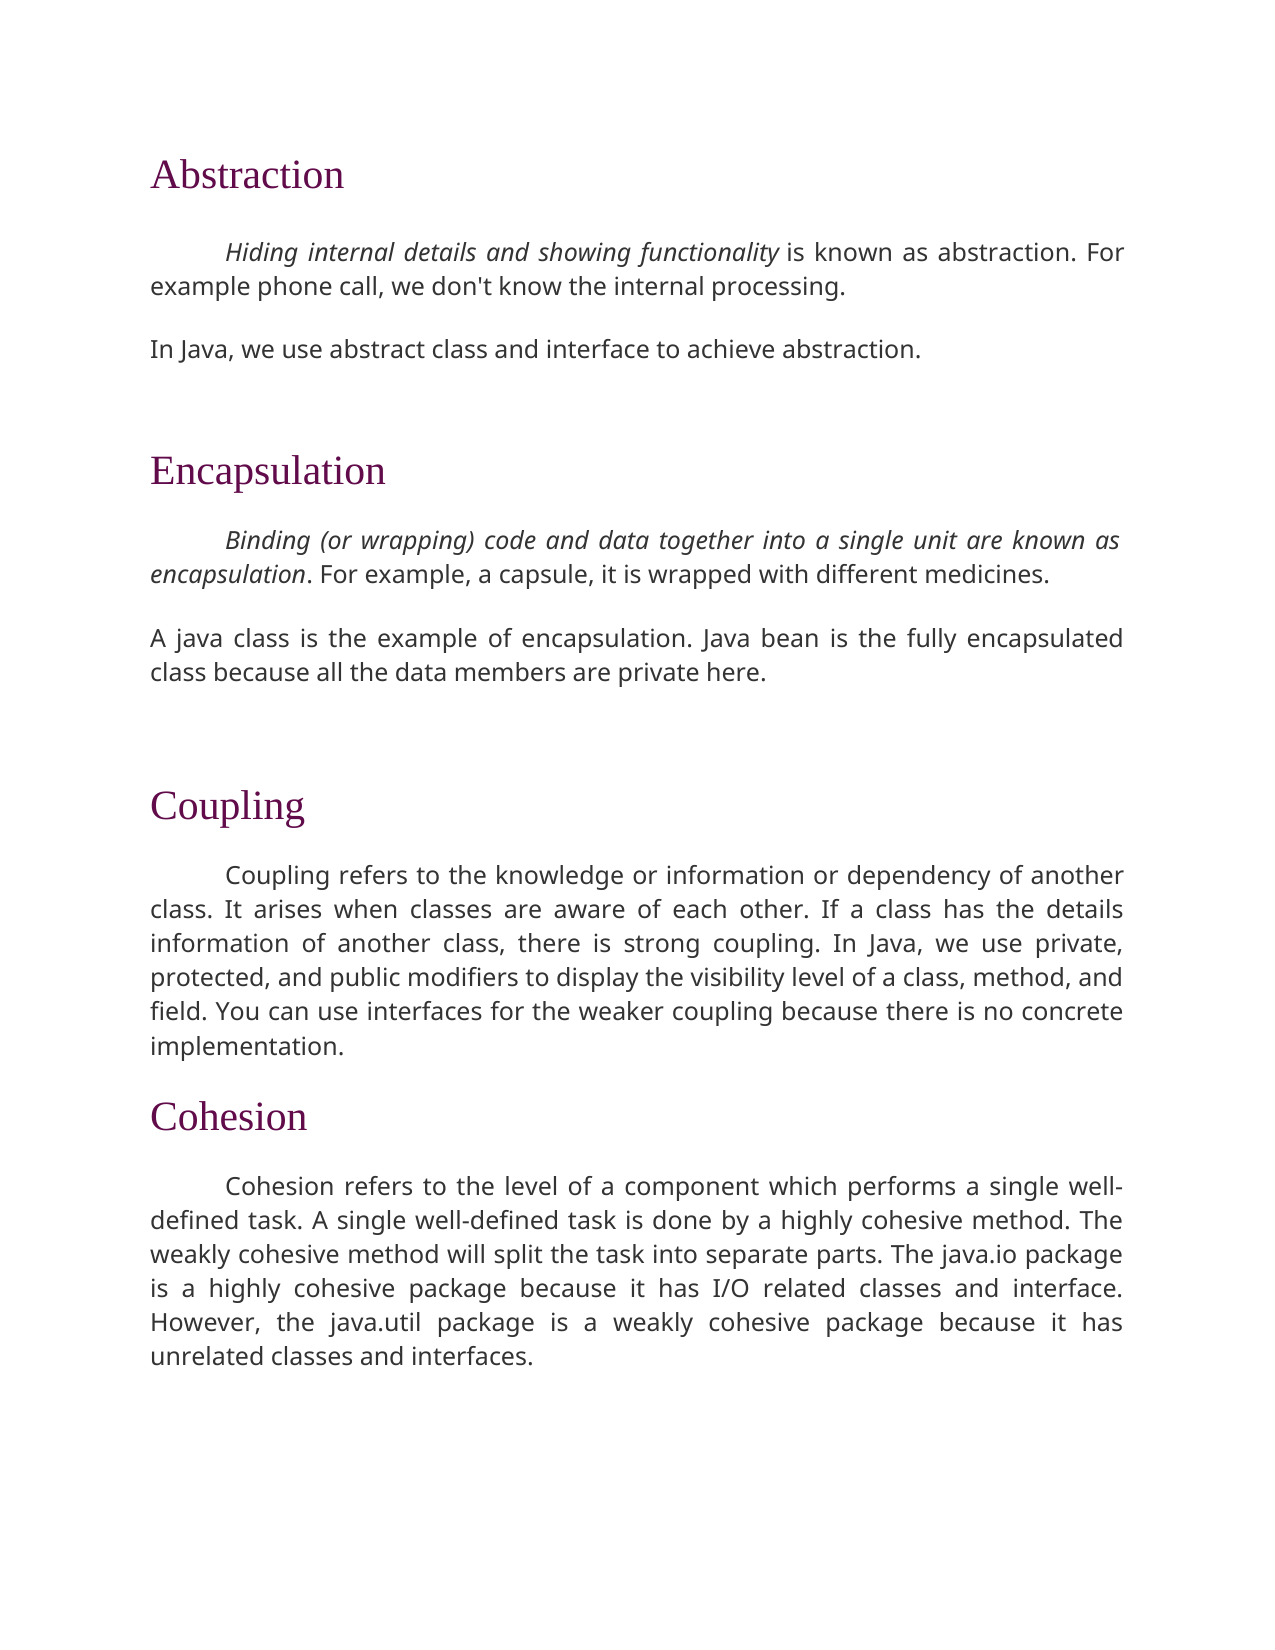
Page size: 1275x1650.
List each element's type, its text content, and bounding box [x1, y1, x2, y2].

text In Java, we use abstract class and interface to achieve abstraction. [150, 332, 1125, 366]
subtitle Coupling [150, 781, 1125, 829]
subtitle Abstraction [150, 150, 1125, 198]
subtitle Cohesion [150, 1091, 1125, 1139]
text Cohesion refers to the level of a component which performs a single well-defined task. A single well-defined task is done by a highly cohesive method. The weakly cohesive method will split the task into separate parts. The java.io package is a highly cohesive package because it has I/O related classes and interface. However, the java.util package is a weakly cohesive package because it has unrelated classes and interfaces. [150, 1168, 1125, 1373]
text Hiding internal details and showing functionality is known as abstraction. For example phone call, we don't know the internal processing. [150, 234, 1125, 302]
text A java class is the example of encapsulation. Java bean is the fully encapsulated class because all the data members are private here. [150, 620, 1125, 688]
text Binding (or wrapping) code and data together into a single unit are known as encapsulation. For example, a capsule, it is wrapped with different medicines. [150, 523, 1125, 591]
text Coupling refers to the knowledge or information or dependency of another class. It arises when classes are aware of each other. If a class has the details information of another class, there is strong coupling. In Java, we use private, protected, and public modifiers to display the visibility level of a class, method, and field. You can use interfaces for the weaker coupling because there is no concrete implementation. [150, 858, 1125, 1062]
subtitle Encapsulation [150, 446, 1125, 494]
